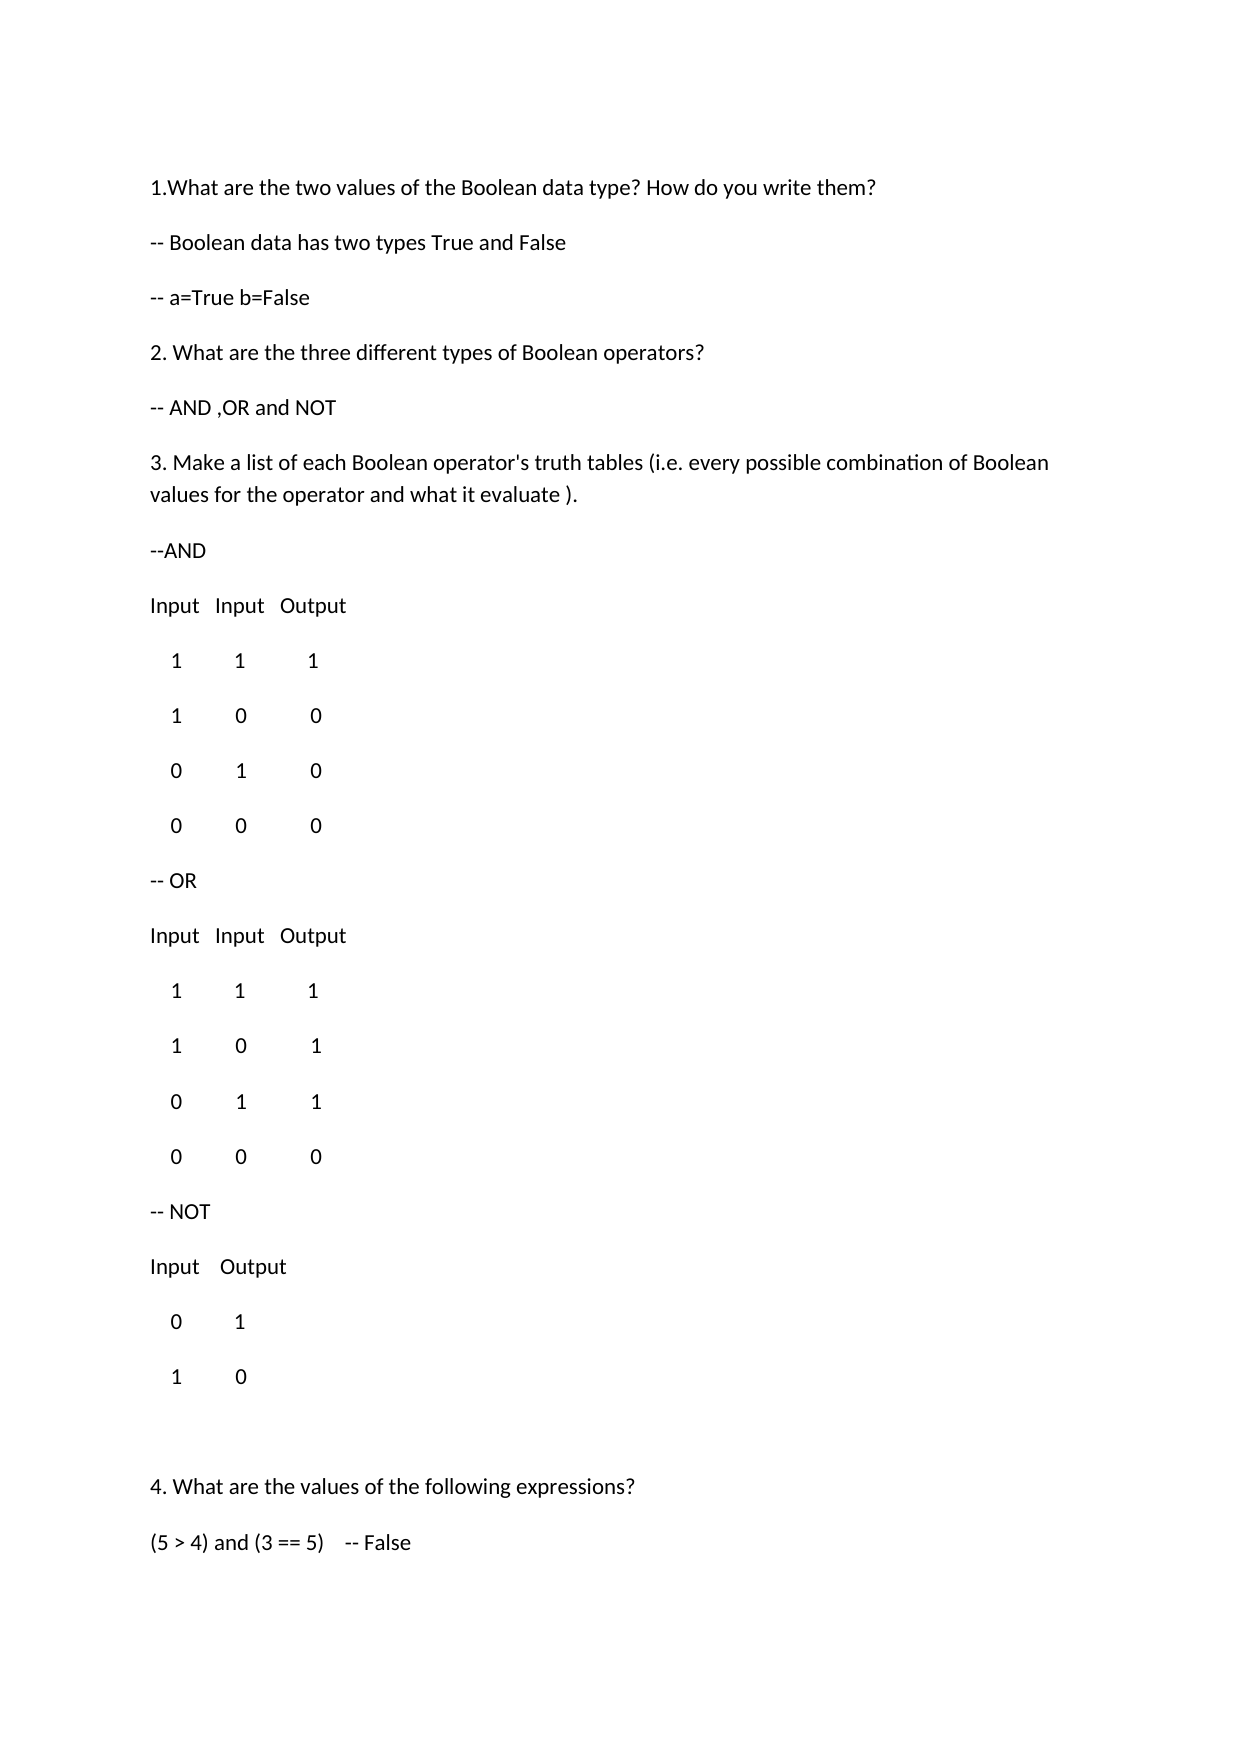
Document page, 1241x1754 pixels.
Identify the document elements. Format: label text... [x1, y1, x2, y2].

text Input Input Output [150, 591, 1090, 619]
text -- NOT [150, 1197, 1090, 1225]
text 3. Make a list of each Boolean operator's truth tables (i.e. every possible combination of Boolean values for the operator and what it evaluate ). [150, 448, 1090, 509]
text 2. What are the three different types of Boolean operators? [150, 338, 1090, 366]
text 0 0 0 [150, 811, 1090, 839]
text 1 0 0 [150, 701, 1090, 729]
text 1 0 [150, 1362, 1090, 1390]
text 1 1 1 [150, 977, 1090, 1004]
text 0 0 0 [150, 1142, 1090, 1170]
text 1 1 1 [150, 646, 1090, 674]
text -- OR [150, 866, 1090, 894]
text -- a=True b=False [150, 283, 1090, 311]
text 0 1 [150, 1307, 1090, 1335]
text --AND [150, 536, 1090, 564]
text Input Input Output [150, 921, 1090, 949]
text 1 0 1 [150, 1032, 1090, 1060]
text -- Boolean data has two types True and False [150, 228, 1090, 256]
text 0 1 1 [150, 1087, 1090, 1115]
text -- AND ,OR and NOT [150, 393, 1090, 421]
text 4. What are the values of the following expressions? [150, 1472, 1090, 1501]
text 0 1 0 [150, 756, 1090, 784]
text (5 > 4) and (3 == 5) -- False [150, 1528, 1090, 1556]
text Input Output [150, 1252, 1090, 1280]
text 1.What are the two values of the Boolean data type? How do you write them? [150, 173, 1090, 201]
